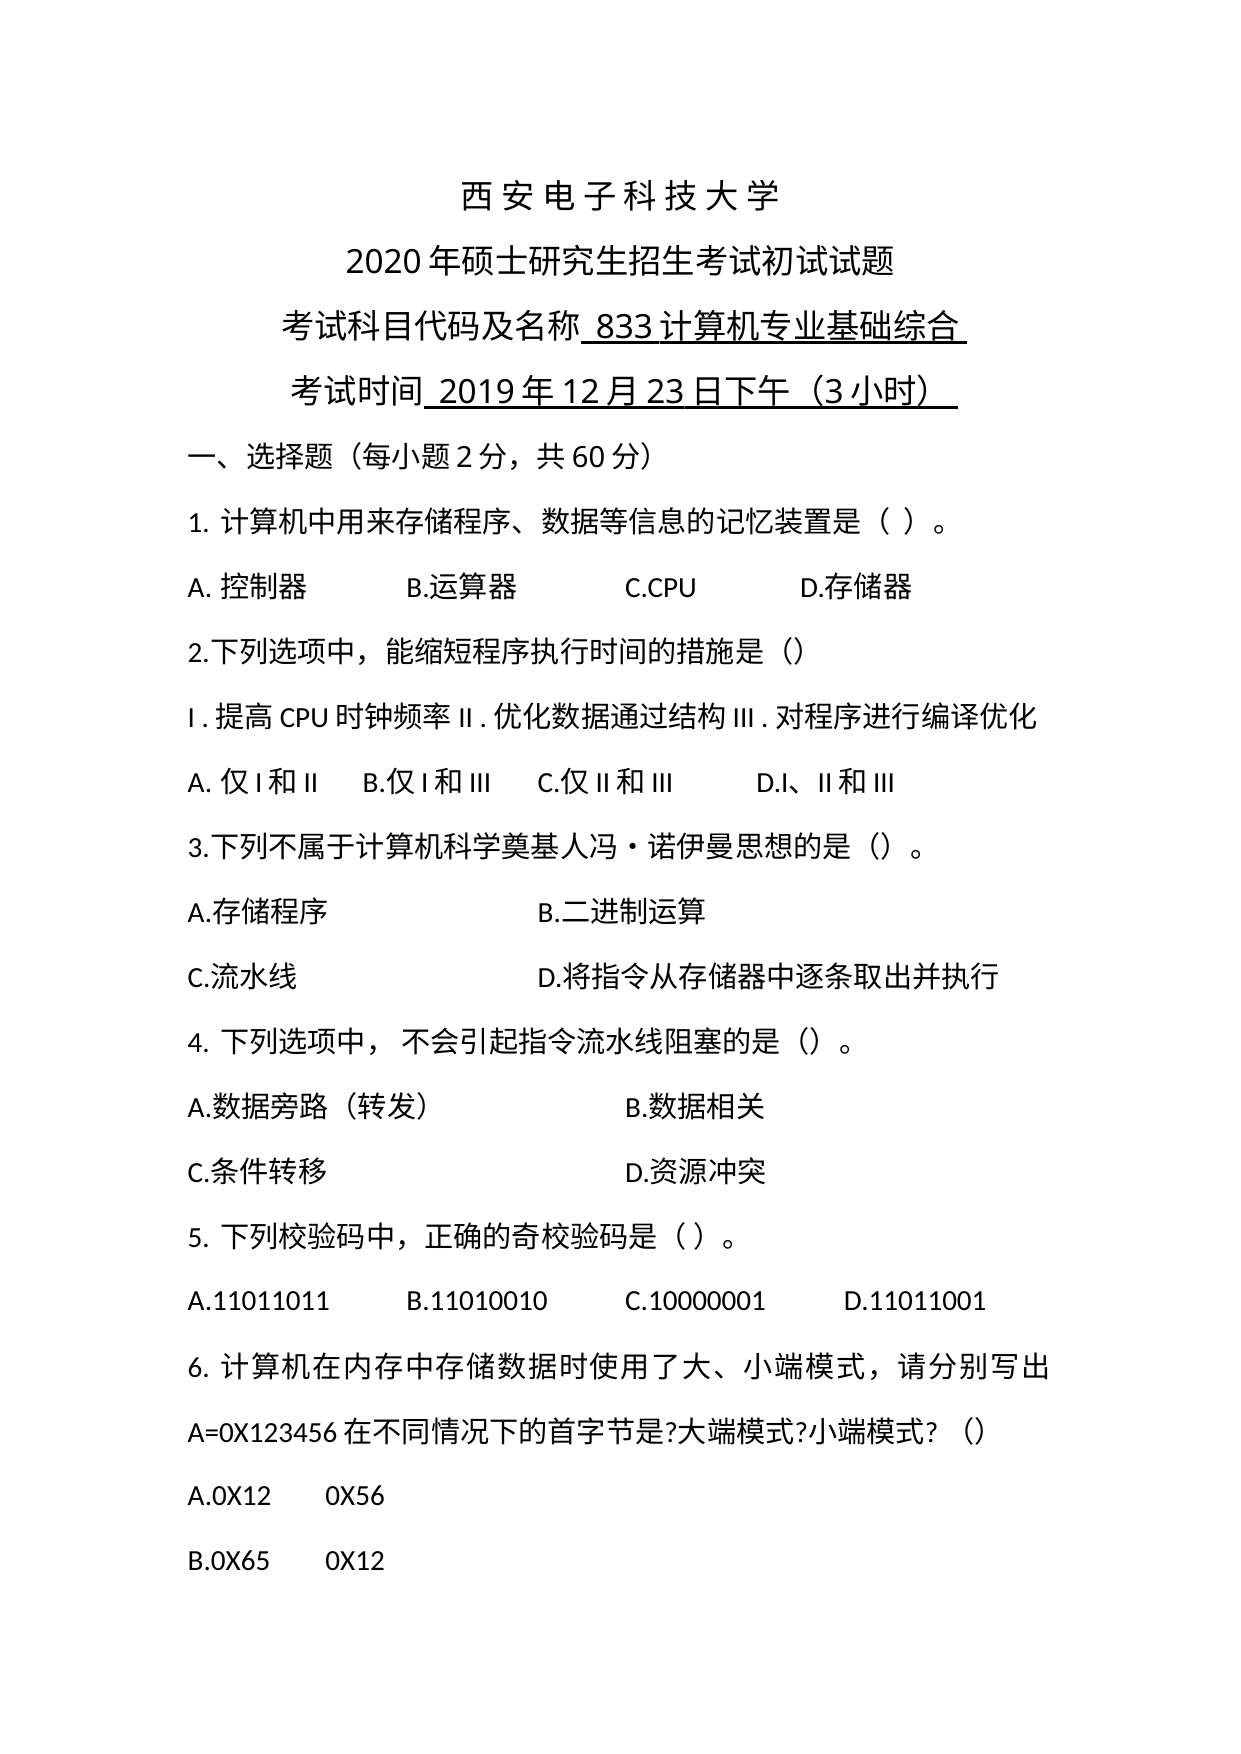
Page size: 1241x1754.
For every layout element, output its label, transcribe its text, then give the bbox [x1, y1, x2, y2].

list 2.下列选项中，能缩短程序执行时间的措施是（） [187, 617, 1053, 682]
list C.条件转移 D.资源冲突 [187, 1137, 1053, 1202]
text 西 安 电 子 科 技 大 学 [187, 162, 1053, 227]
list A.存储程序 B.二进制运算 [187, 877, 1053, 942]
text 考试科目代码及名称 833计算机专业基础综合 [187, 292, 1053, 357]
list A.11011011 B.11010010 C.10000001 D.11011001 [187, 1267, 1053, 1332]
list 计算机在内存中存储数据时使用了大、小端模式，请分别写出A=0X123456在不同情况下的首字节是?大端模式?小端模式? （） [187, 1332, 1053, 1462]
list C.流水线 D.将指令从存储器中逐条取出并执行 [187, 942, 1053, 1007]
list 控制器 B.运算器 C.CPU D.存储器 [187, 552, 1053, 617]
text 2020年硕士研究生招生考试初试试题 [187, 227, 1053, 292]
list 计算机中用来存储程序、数据等信息的记忆装置是（ ）。 [187, 487, 1053, 552]
list 选择题（每小题2分，共60分） [187, 422, 1053, 487]
list A.0X12 0X56 [187, 1462, 1053, 1527]
list I . 提高CPU时钟频率 II . 优化数据通过结构III . 对程序进行编译优化 [187, 682, 1053, 747]
list 仅I和II B.仅I和III C.仅II和III D.I、II和III [187, 747, 1053, 812]
list A.数据旁路（转发） B.数据相关 [187, 1072, 1053, 1137]
list 3.下列不属于计算机科学奠基人冯•诺伊曼思想的是（）。 [187, 812, 1053, 877]
text 考试时间 2019年12月23日下午（3小时） [187, 357, 1053, 422]
list 下列校验码中，正确的奇校验码是（ ）。 [187, 1202, 1053, 1267]
list B.0X65 0X12 [187, 1527, 1053, 1592]
list 下列选项中， 不会引起指令流水线阻塞的是（）。 [187, 1007, 1053, 1072]
